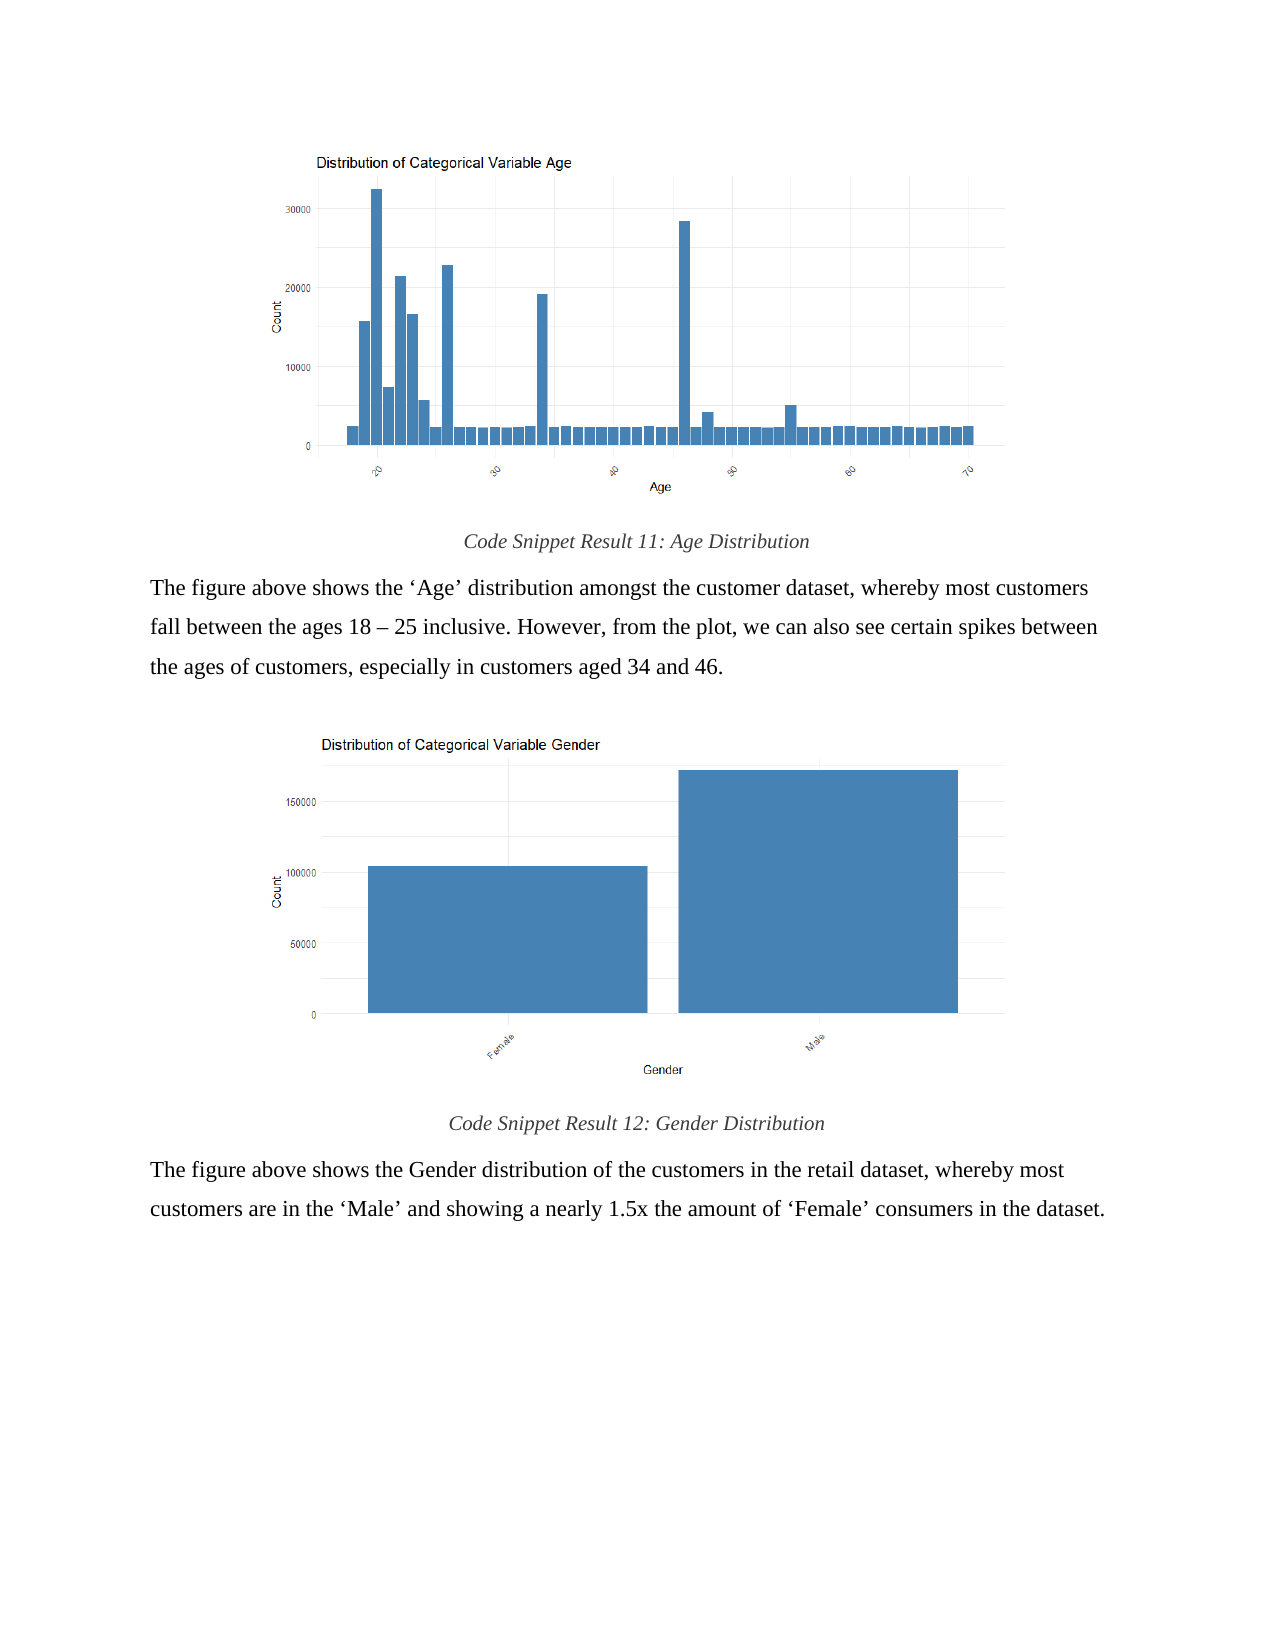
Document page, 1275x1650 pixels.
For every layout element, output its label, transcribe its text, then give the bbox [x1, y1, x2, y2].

text The figure above shows the Gender distribution of the customers in the retail dataset, whereby most customers are in the ‘Male’ and showing a nearly 1.5x the amount of ‘Female’ consumers in the dataset. [150, 1156, 1125, 1222]
text The figure above shows the ‘Age’ distribution amongst the customer dataset, whereby most customers fall between the ages 18 – 25 inclusive. However, from the plot, we can also see certain spikes between the ages of customers, especially in customers aged 34 and 46. [150, 574, 1125, 679]
picture [264, 150, 1011, 499]
text Code Snippet Result 12: Gender Distribution [150, 1111, 1125, 1135]
picture [264, 731, 1011, 1082]
text Code Snippet Result 11: Age Distribution [150, 529, 1125, 553]
